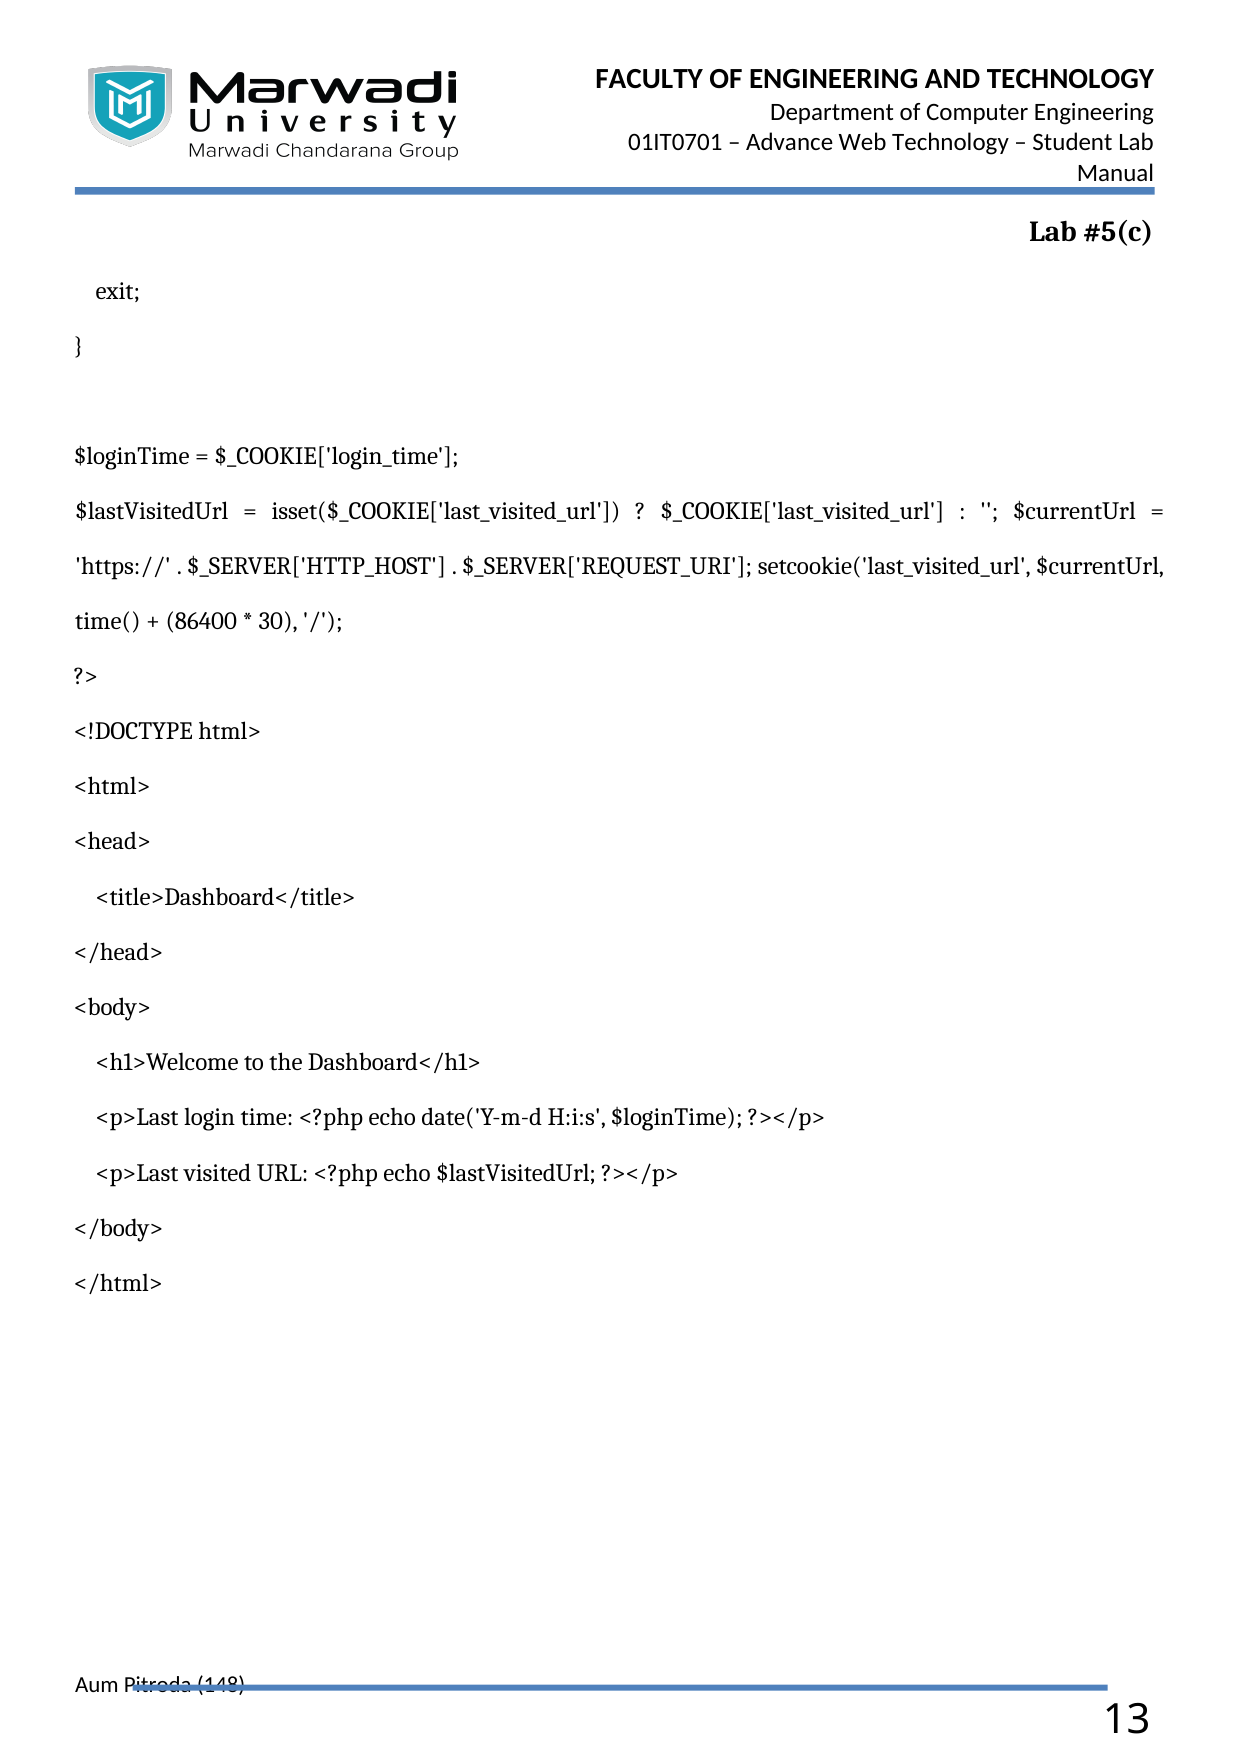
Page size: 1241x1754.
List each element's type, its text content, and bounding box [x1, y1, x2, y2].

text </html> [73, 1269, 1165, 1298]
text </head> [73, 938, 1165, 966]
picture [86, 60, 482, 167]
text } [73, 332, 1165, 361]
text <p>Last visited URL: <?php echo $lastVisitedUrl; ?></p> [73, 1158, 1165, 1187]
text <html> [73, 772, 1165, 801]
text <title>Dashboard</title> [73, 882, 1165, 911]
text <h1>Welcome to the Dashboard</h1> [73, 1048, 1165, 1077]
text ?> [73, 662, 1165, 690]
text <!DOCTYPE html> [73, 717, 1165, 746]
text <body> [73, 993, 1165, 1022]
text <p>Last login time: <?php echo date('Y-m-d H:i:s', $loginTime); ?></p> [73, 1103, 1165, 1132]
text </body> [73, 1214, 1165, 1242]
text exit; [73, 277, 1165, 306]
text $lastVisitedUrl = isset($_COOKIE['last_visited_url']) ? $_COOKIE['last_visited_url'] : ''; $currentUrl = 'https://' . $_SERVER['HTTP_HOST'] . $_SERVER['REQUEST_URI']; setcookie('last_visited_url', $currentUrl, time() + (86400 * 30), '/'); [75, 497, 1165, 636]
text <head> [73, 827, 1165, 856]
text $loginTime = $_COOKIE['login_time']; [73, 442, 1165, 471]
